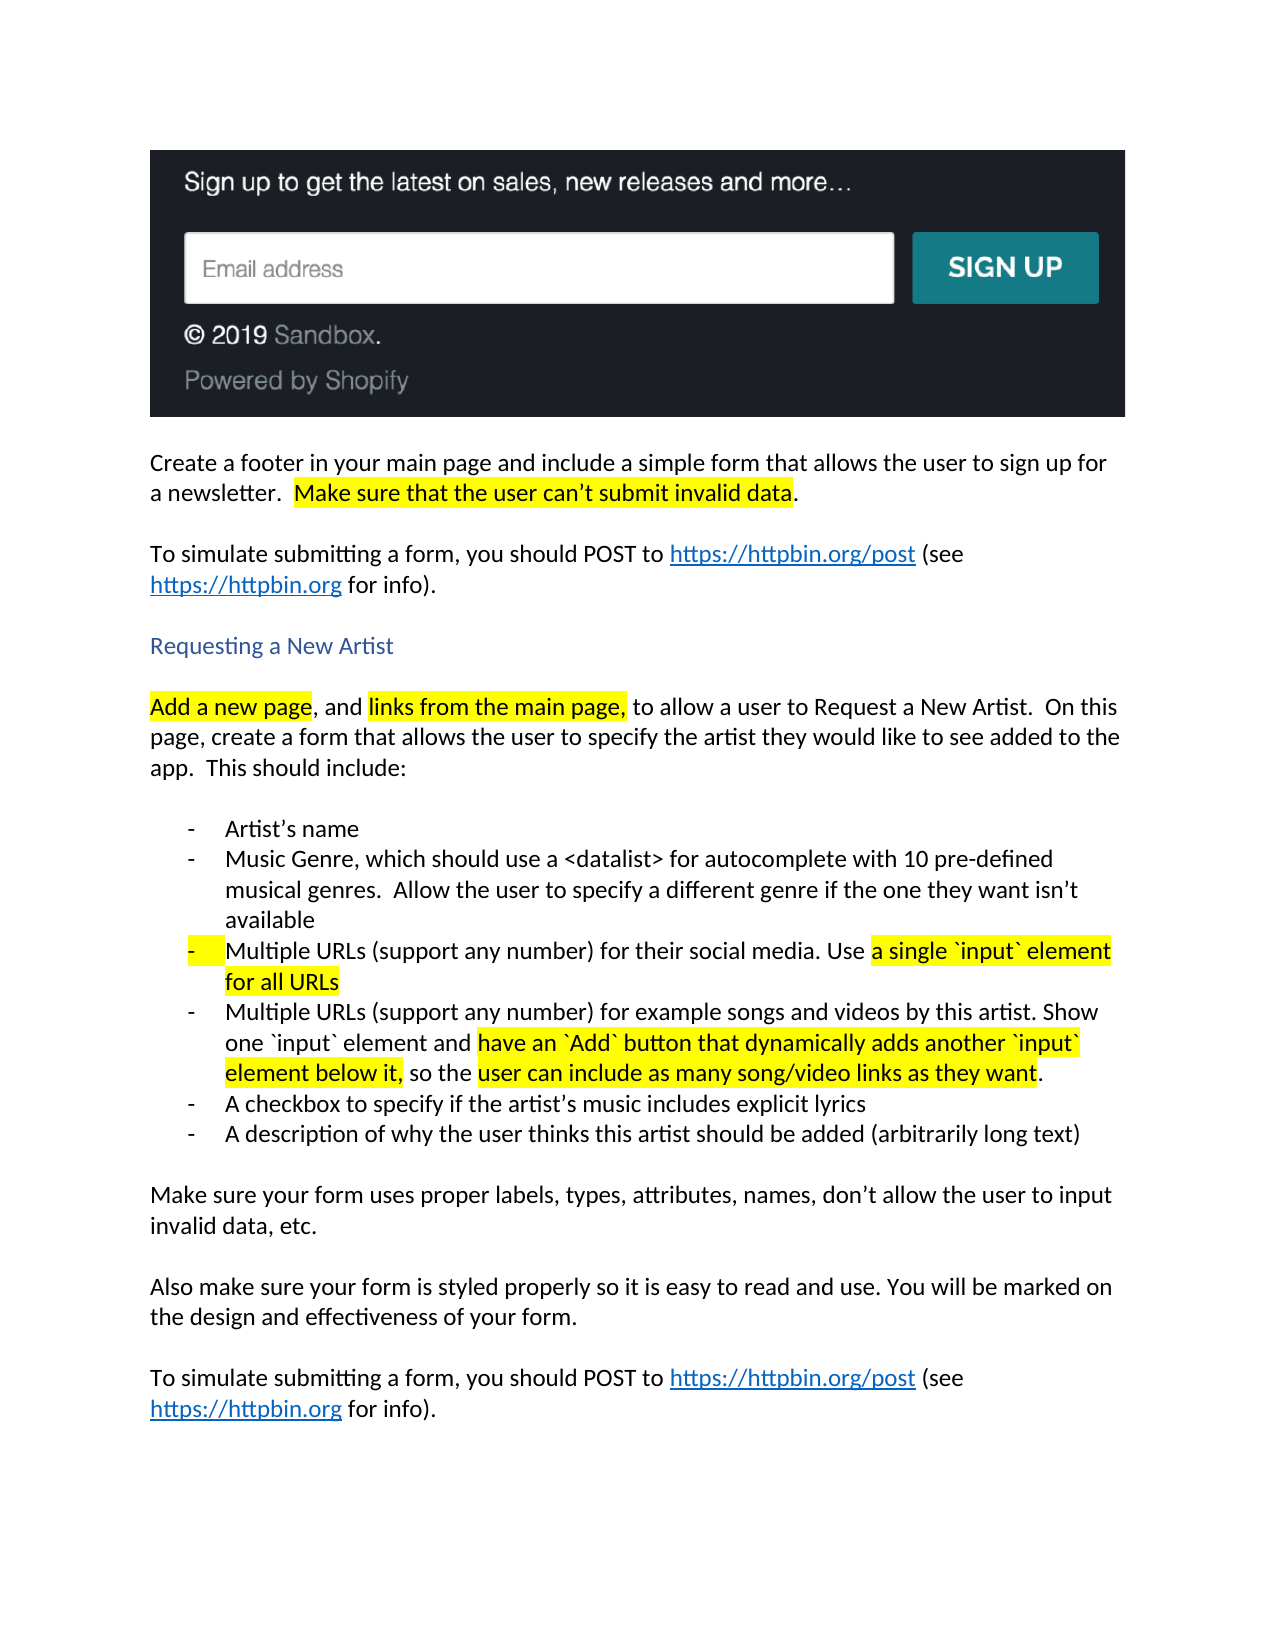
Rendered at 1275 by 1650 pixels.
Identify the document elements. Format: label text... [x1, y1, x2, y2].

list Artist’s name [187, 813, 1125, 843]
list A description of why the user thinks this artist should be added (arbitrarily long text) [187, 1118, 1125, 1149]
picture [150, 150, 1125, 417]
text Create a footer in your main page and include a simple form that allows the user to sign up for a newsletter. Make sure that the user can’t submit invalid data. [150, 447, 1125, 508]
list Multiple URLs (support any number) for example songs and videos by this artist. Show one `input` element and have an `Add` button that dynamically adds another `input` element below it, so the user can include as many song/video links as they want. [187, 996, 1125, 1088]
text Requesting a New Artist [150, 630, 1125, 660]
text Make sure your form uses proper labels, types, attributes, names, don’t allow the user to input invalid data, etc. [150, 1179, 1125, 1240]
text Also make sure your form is styled properly so it is easy to read and use. You will be marked on the design and effectiveness of your form. [150, 1271, 1125, 1332]
list A checkbox to specify if the artist’s music includes explicit lyrics [187, 1088, 1125, 1118]
text To simulate submitting a form, you should POST to https://httpbin.org/post (see https://httpbin.org for info). [150, 538, 1125, 599]
text Add a new page, and links from the main page, to allow a user to Request a New Artist. On this page, create a form that allows the user to specify the artist they would like to see added to the app. This should include: [150, 691, 1125, 782]
list Music Genre, which should use a <datalist> for autocomplete with 10 pre-defined musical genres. Allow the user to specify a different genre if the one they want isn’t available [187, 843, 1125, 935]
text To simulate submitting a form, you should POST to https://httpbin.org/post (see https://httpbin.org for info). [150, 1362, 1125, 1423]
list Multiple URLs (support any number) for their social media. Use a single `input` element for all URLs [187, 935, 1125, 996]
